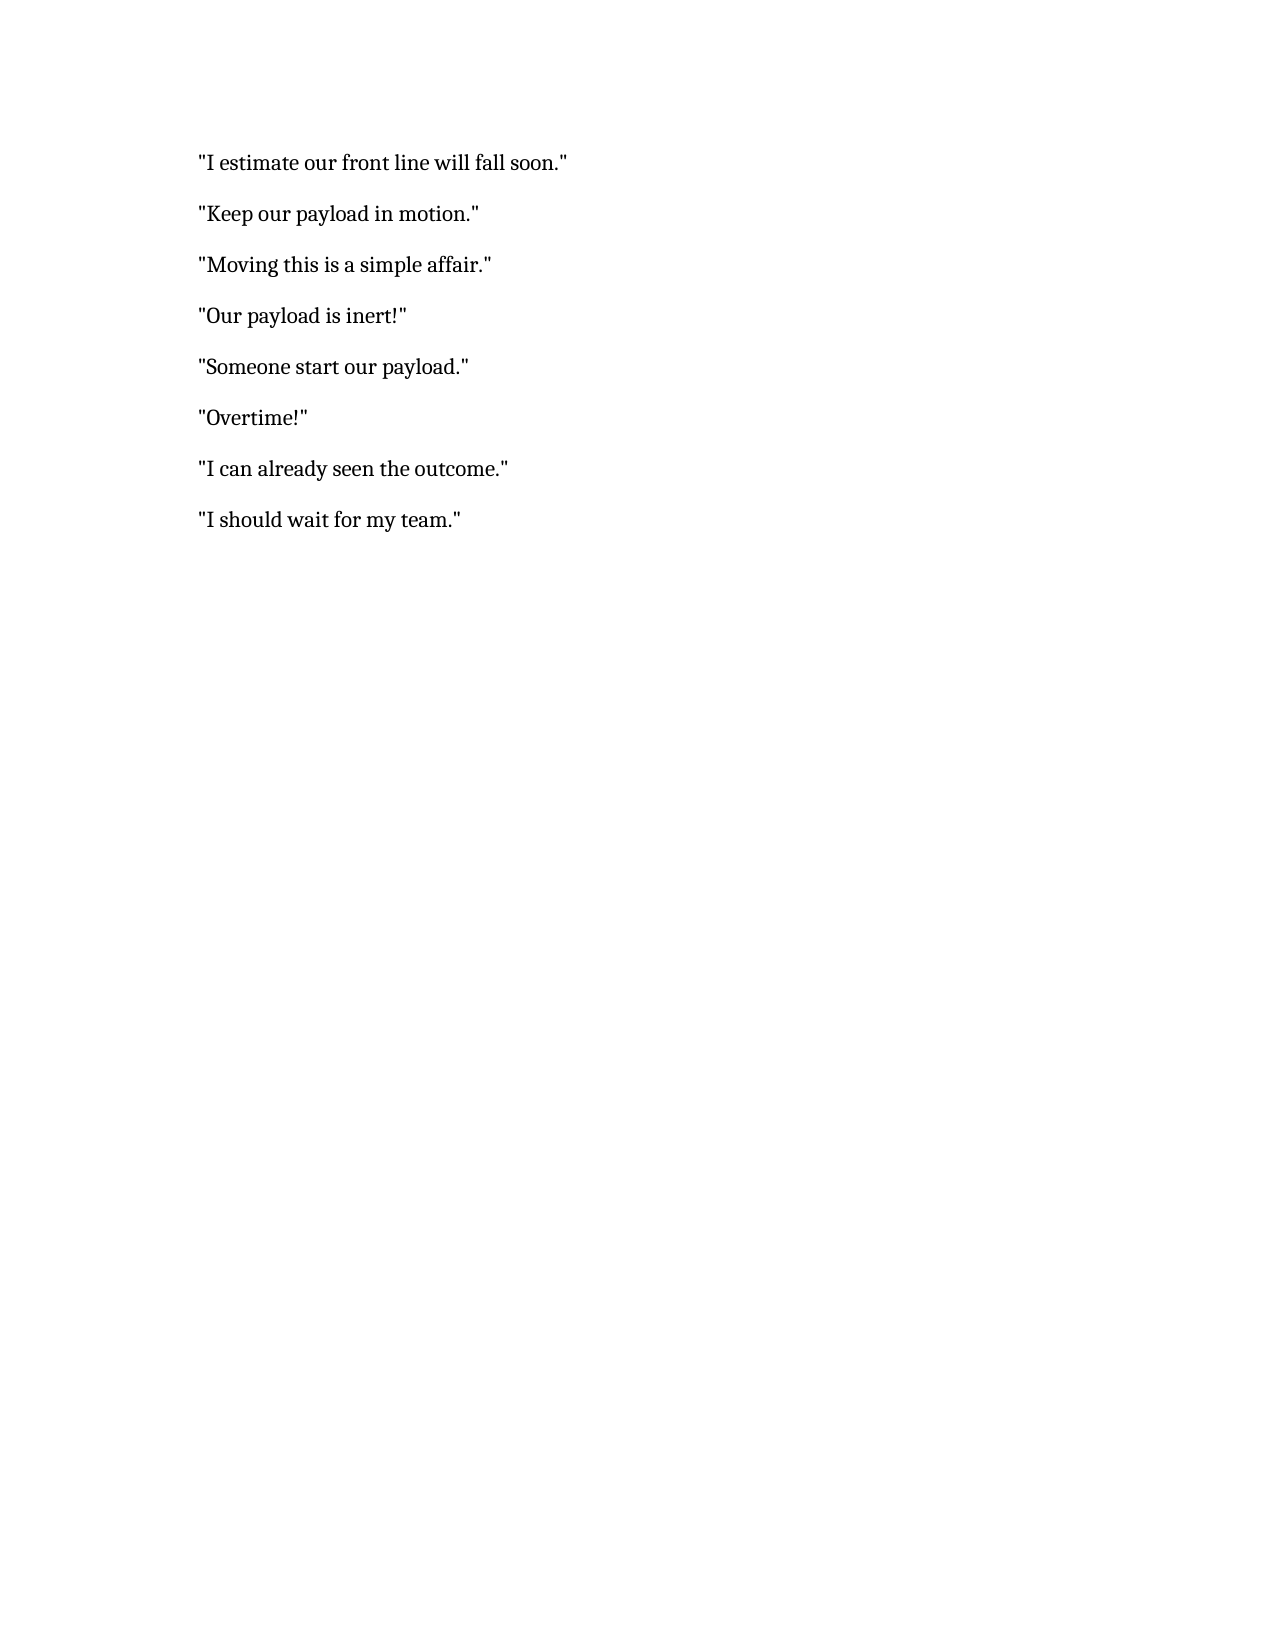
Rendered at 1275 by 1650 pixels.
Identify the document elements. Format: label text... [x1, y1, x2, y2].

text "I should wait for my team." [187, 507, 1087, 534]
text "Our payload is inert!" [187, 303, 1087, 329]
text "I estimate our front line will fall soon." [187, 150, 1087, 176]
text "Overtime!" [187, 405, 1087, 432]
text "Moving this is a simple affair." [187, 252, 1087, 278]
text "Someone start our payload." [187, 354, 1087, 381]
text "I can already seen the outcome." [187, 456, 1087, 483]
text "Keep our payload in motion." [187, 201, 1087, 227]
